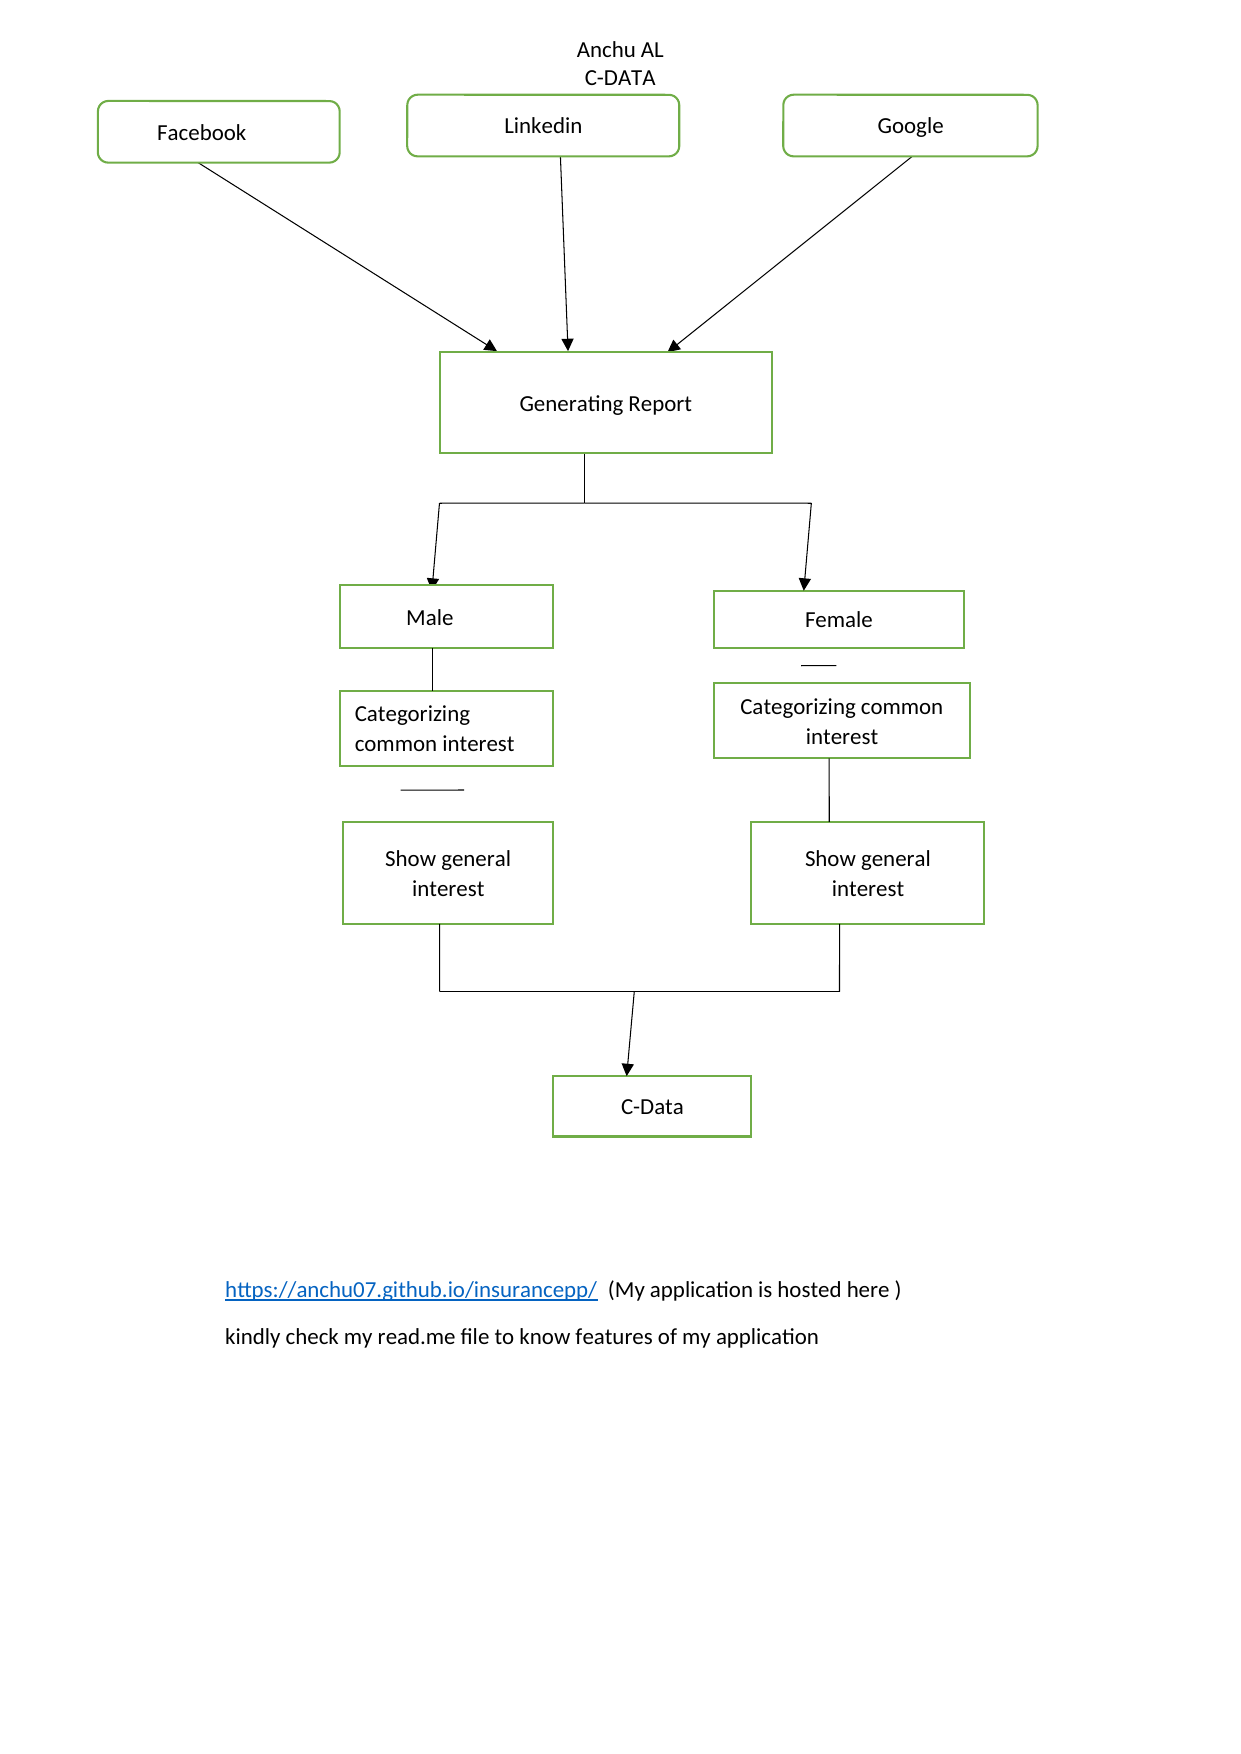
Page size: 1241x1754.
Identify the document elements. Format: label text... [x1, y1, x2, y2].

text https://anchu07.github.io/insurancepp/ (My application is hosted here ) [150, 1275, 1090, 1303]
text kindly check my read.me file to know features of my application [150, 1322, 1090, 1350]
